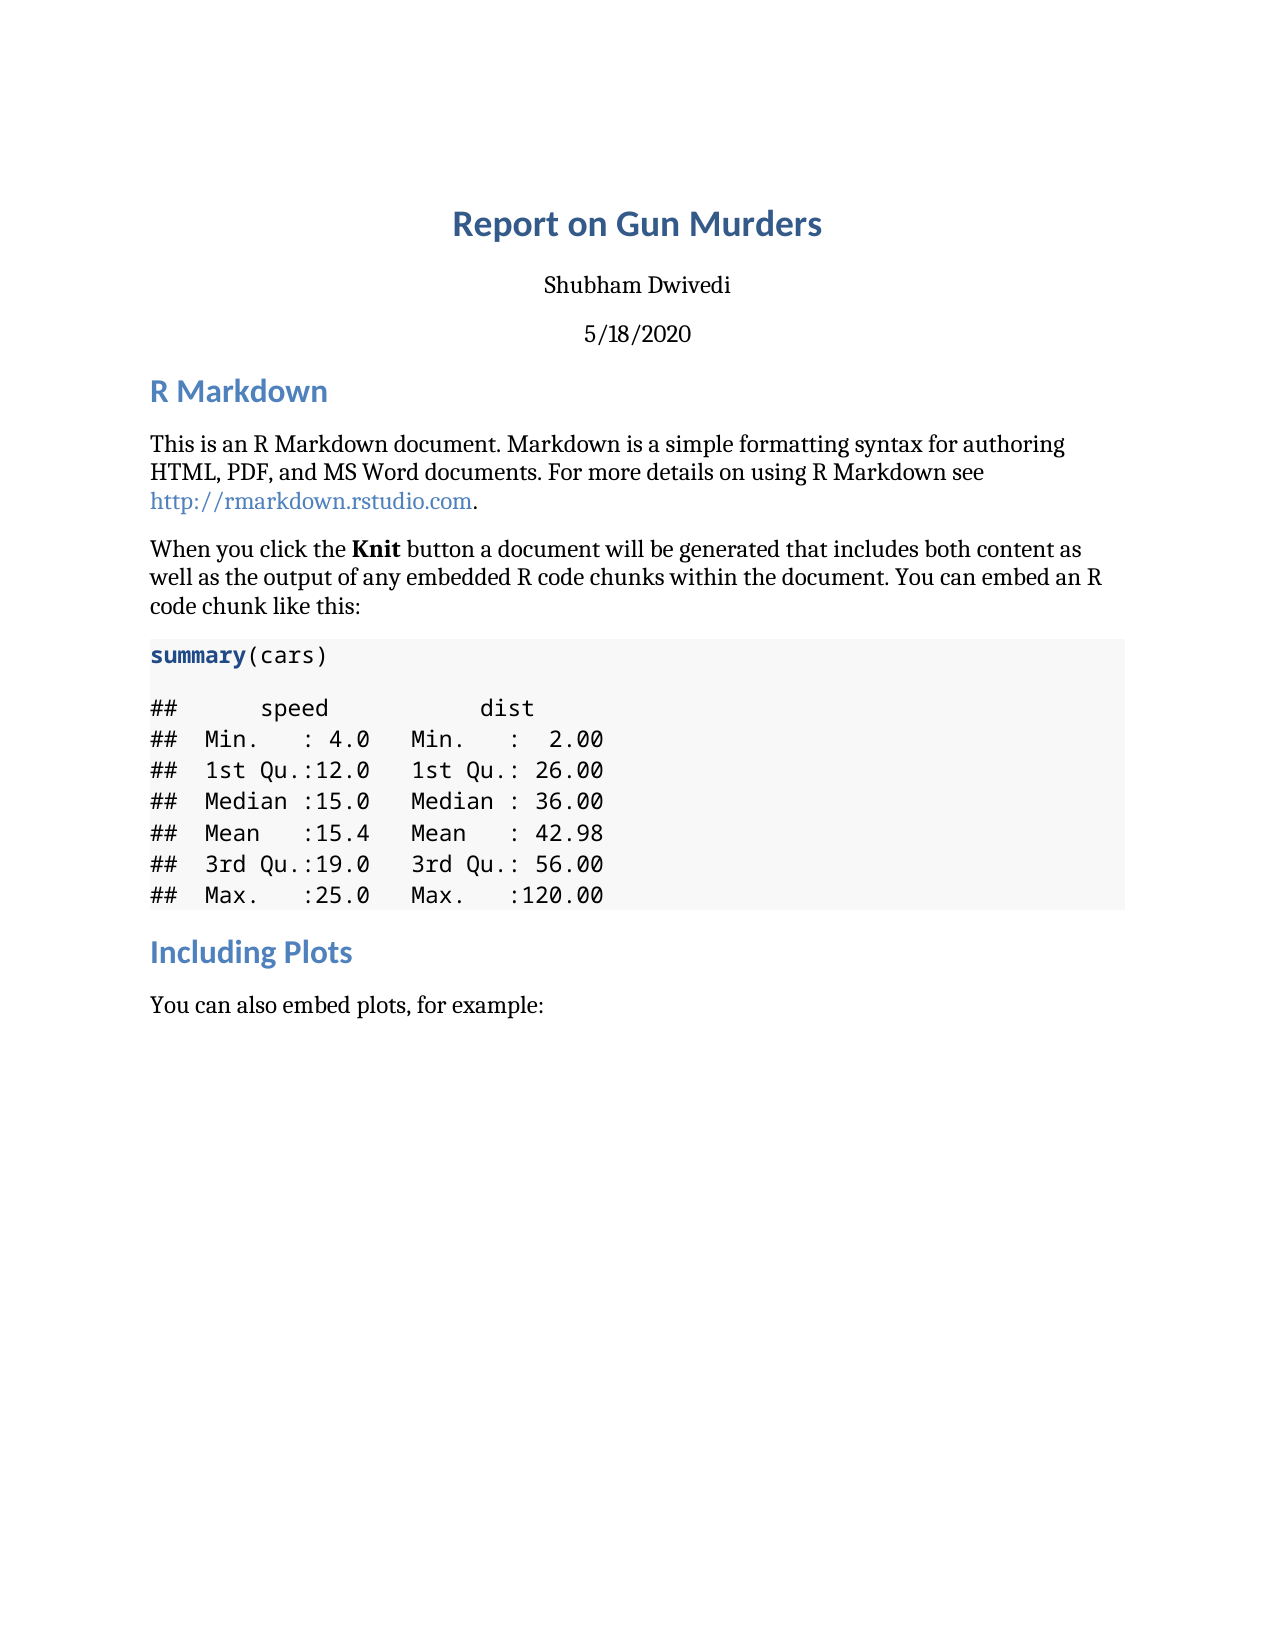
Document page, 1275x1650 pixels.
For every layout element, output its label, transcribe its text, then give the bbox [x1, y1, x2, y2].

text When you click the Knit button a document will be generated that includes both content as well as the output of any embedded R code chunks within the document. You can embed an R code chunk like this: [150, 534, 1125, 621]
text ## speed dist ## Min. : 4.0 Min. : 2.00 ## 1st Qu.:12.0 1st Qu.: 26.00 ## Median :15.0 Median : 36.00 ## Mean :15.4 Mean : 42.98 ## 3rd Qu.:19.0 3rd Qu.: 56.00 ## Max. :25.0 Max. :120.00 [150, 692, 1125, 910]
subtitle Including Plots [150, 931, 1125, 972]
text You can also embed plots, for example: [150, 991, 1125, 1019]
text This is an R Markdown document. Markdown is a simple formatting syntax for authoring HTML, PDF, and MS Word documents. For more details on using R Markdown see http://rmarkdown.rstudio.com. [150, 429, 1125, 516]
title Report on Gun Murders [150, 200, 1125, 246]
text Shubham Dwivedi [150, 271, 1125, 299]
subtitle R Markdown [150, 370, 1125, 411]
text summary(cars) [150, 639, 1125, 671]
text 5/18/2020 [150, 320, 1125, 349]
